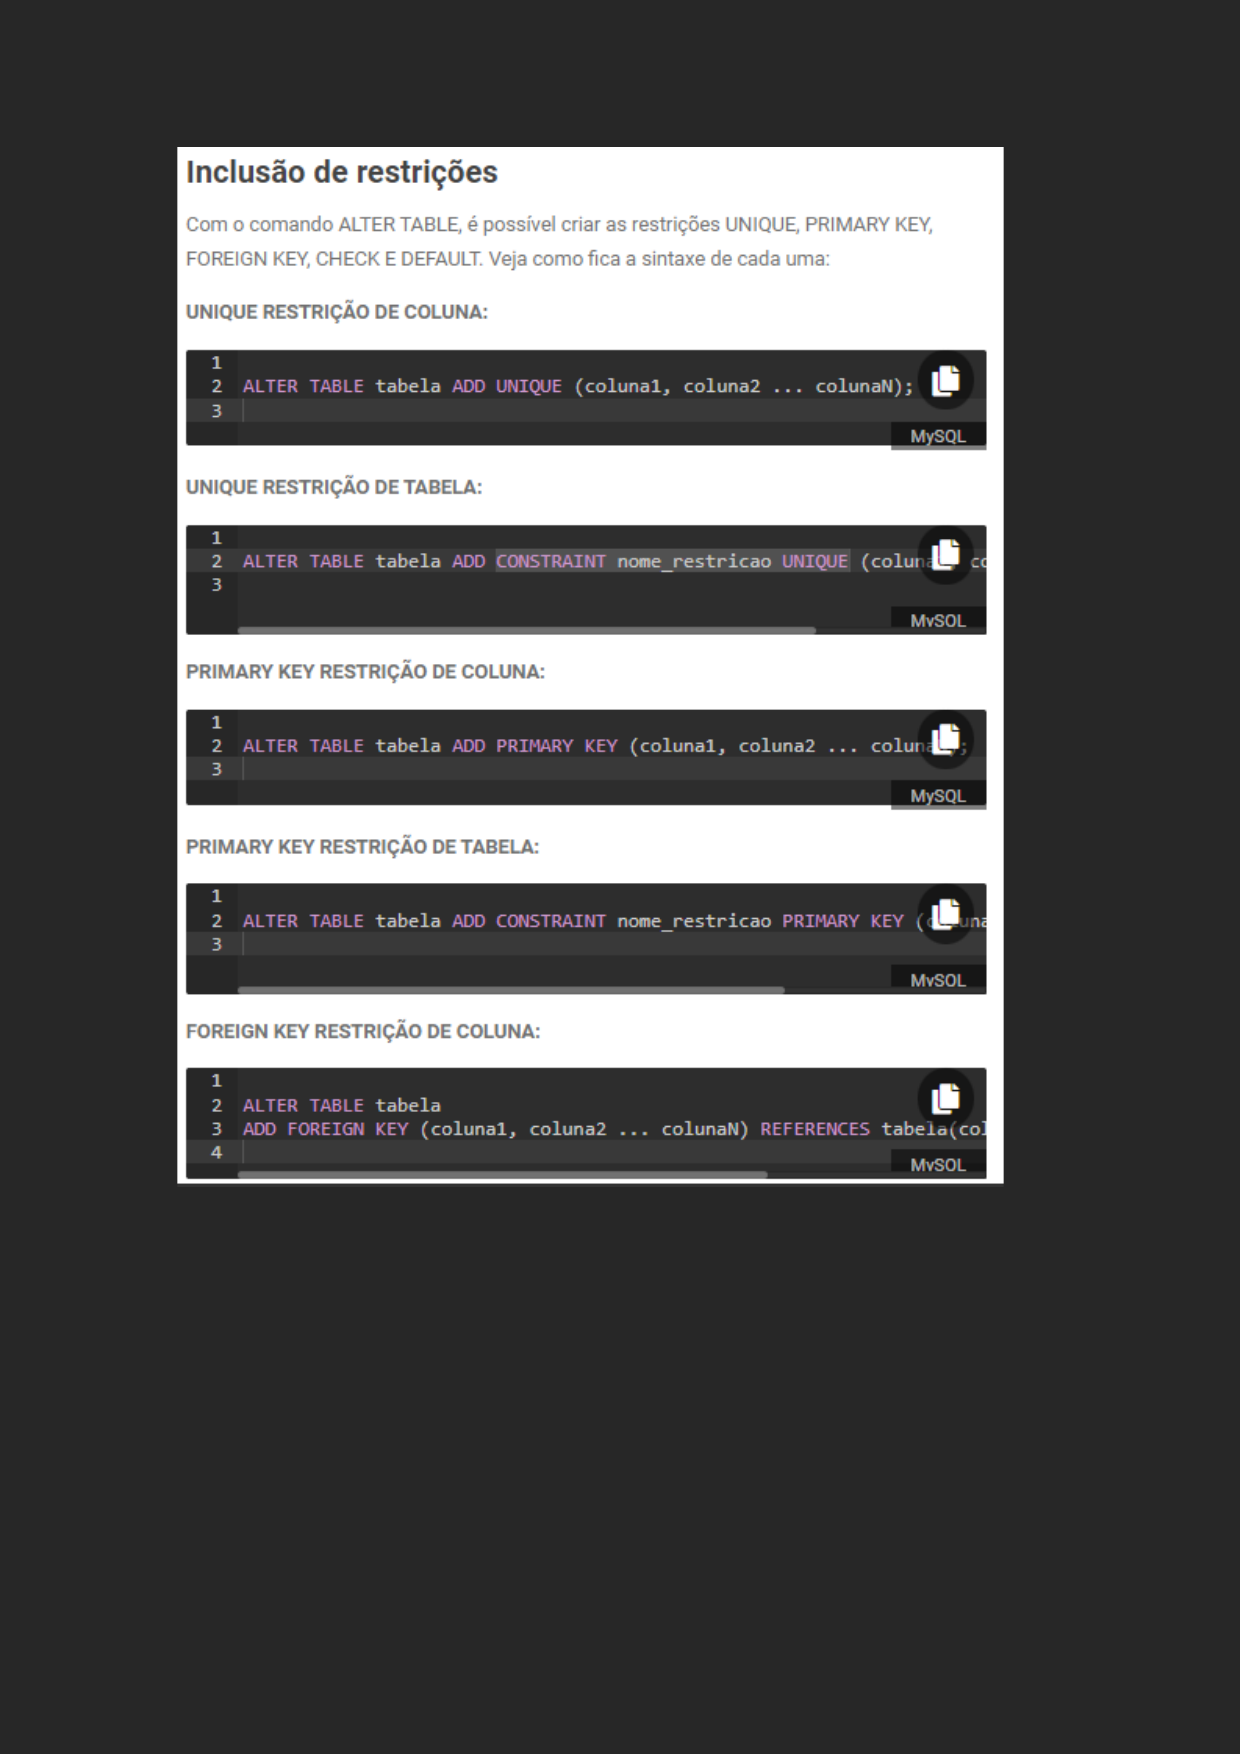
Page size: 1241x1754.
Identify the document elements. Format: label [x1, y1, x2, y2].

picture [177, 147, 1004, 1187]
